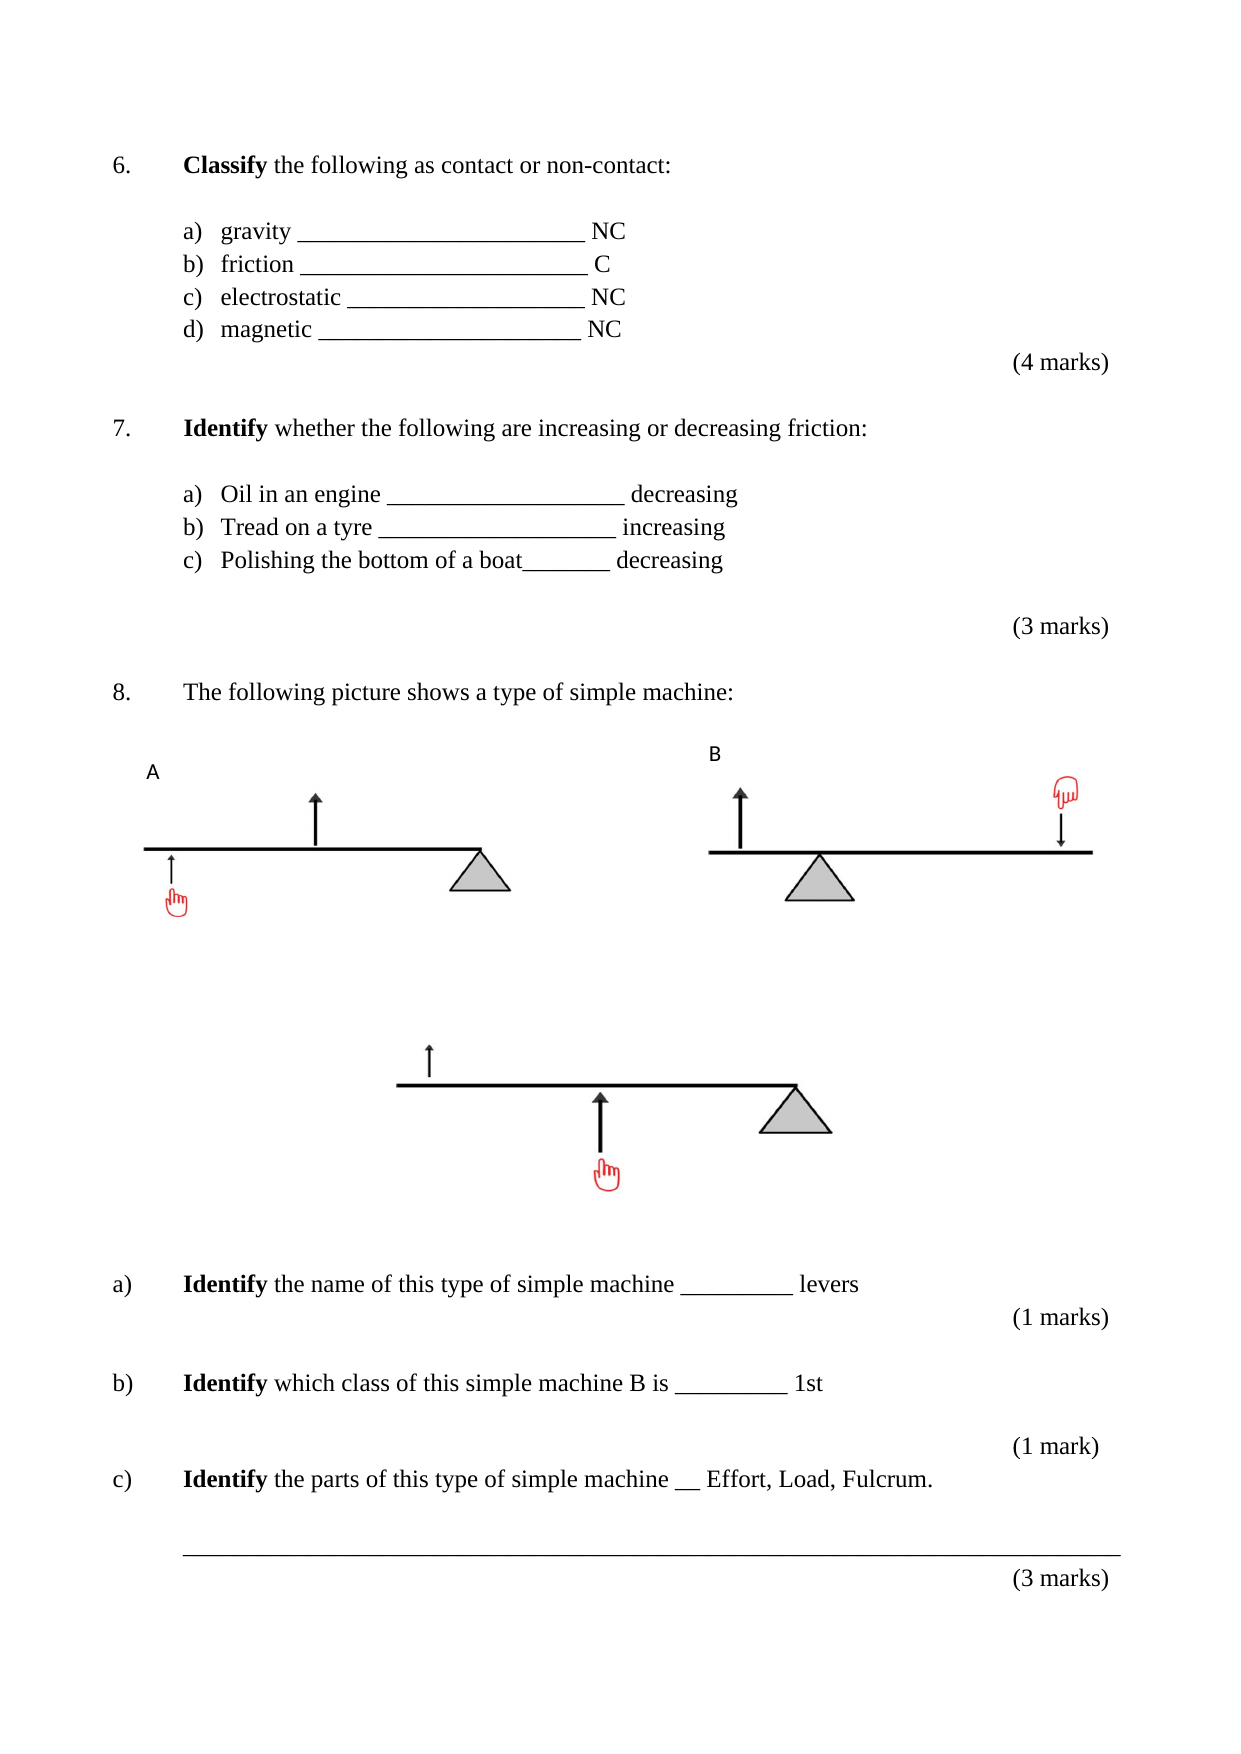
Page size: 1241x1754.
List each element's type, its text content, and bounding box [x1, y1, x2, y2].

list Polishing the bottom of a boat_______ decreasing [183, 545, 1128, 574]
text (3 marks) [117, 1563, 1128, 1592]
text (3 marks) [112, 611, 1128, 639]
text c) Identify the parts of this type of simple machine __ Effort, Load, Fulcrum. [112, 1464, 1128, 1493]
text ___________________________________________________________________________ [112, 1530, 1128, 1559]
list electrostatic ___________________ NC [183, 282, 1128, 310]
text a) Identify the name of this type of simple machine _________ levers [112, 1269, 1128, 1298]
text (1 mark) [112, 1431, 1128, 1460]
picture [360, 975, 864, 1255]
text 8. The following picture shows a type of simple machine: [112, 677, 1128, 705]
list Oil in an engine ___________________ decreasing [183, 479, 1128, 508]
picture [675, 712, 1121, 971]
list gravity _______________________ NC [183, 216, 1128, 244]
text 7. Identify whether the following are increasing or decreasing friction: [112, 413, 1128, 442]
list Tread on a tyre ___________________ increasing [183, 512, 1128, 541]
text (4 marks) [220, 347, 1128, 376]
list magnetic _____________________ NC [183, 314, 1128, 343]
text b) Identify which class of this simple machine B is _________ 1st [112, 1368, 1128, 1397]
text (1 marks) [112, 1302, 1128, 1331]
list friction _______________________ C [183, 249, 1128, 277]
text 6. Classify the following as contact or non-contact: [112, 150, 1128, 179]
